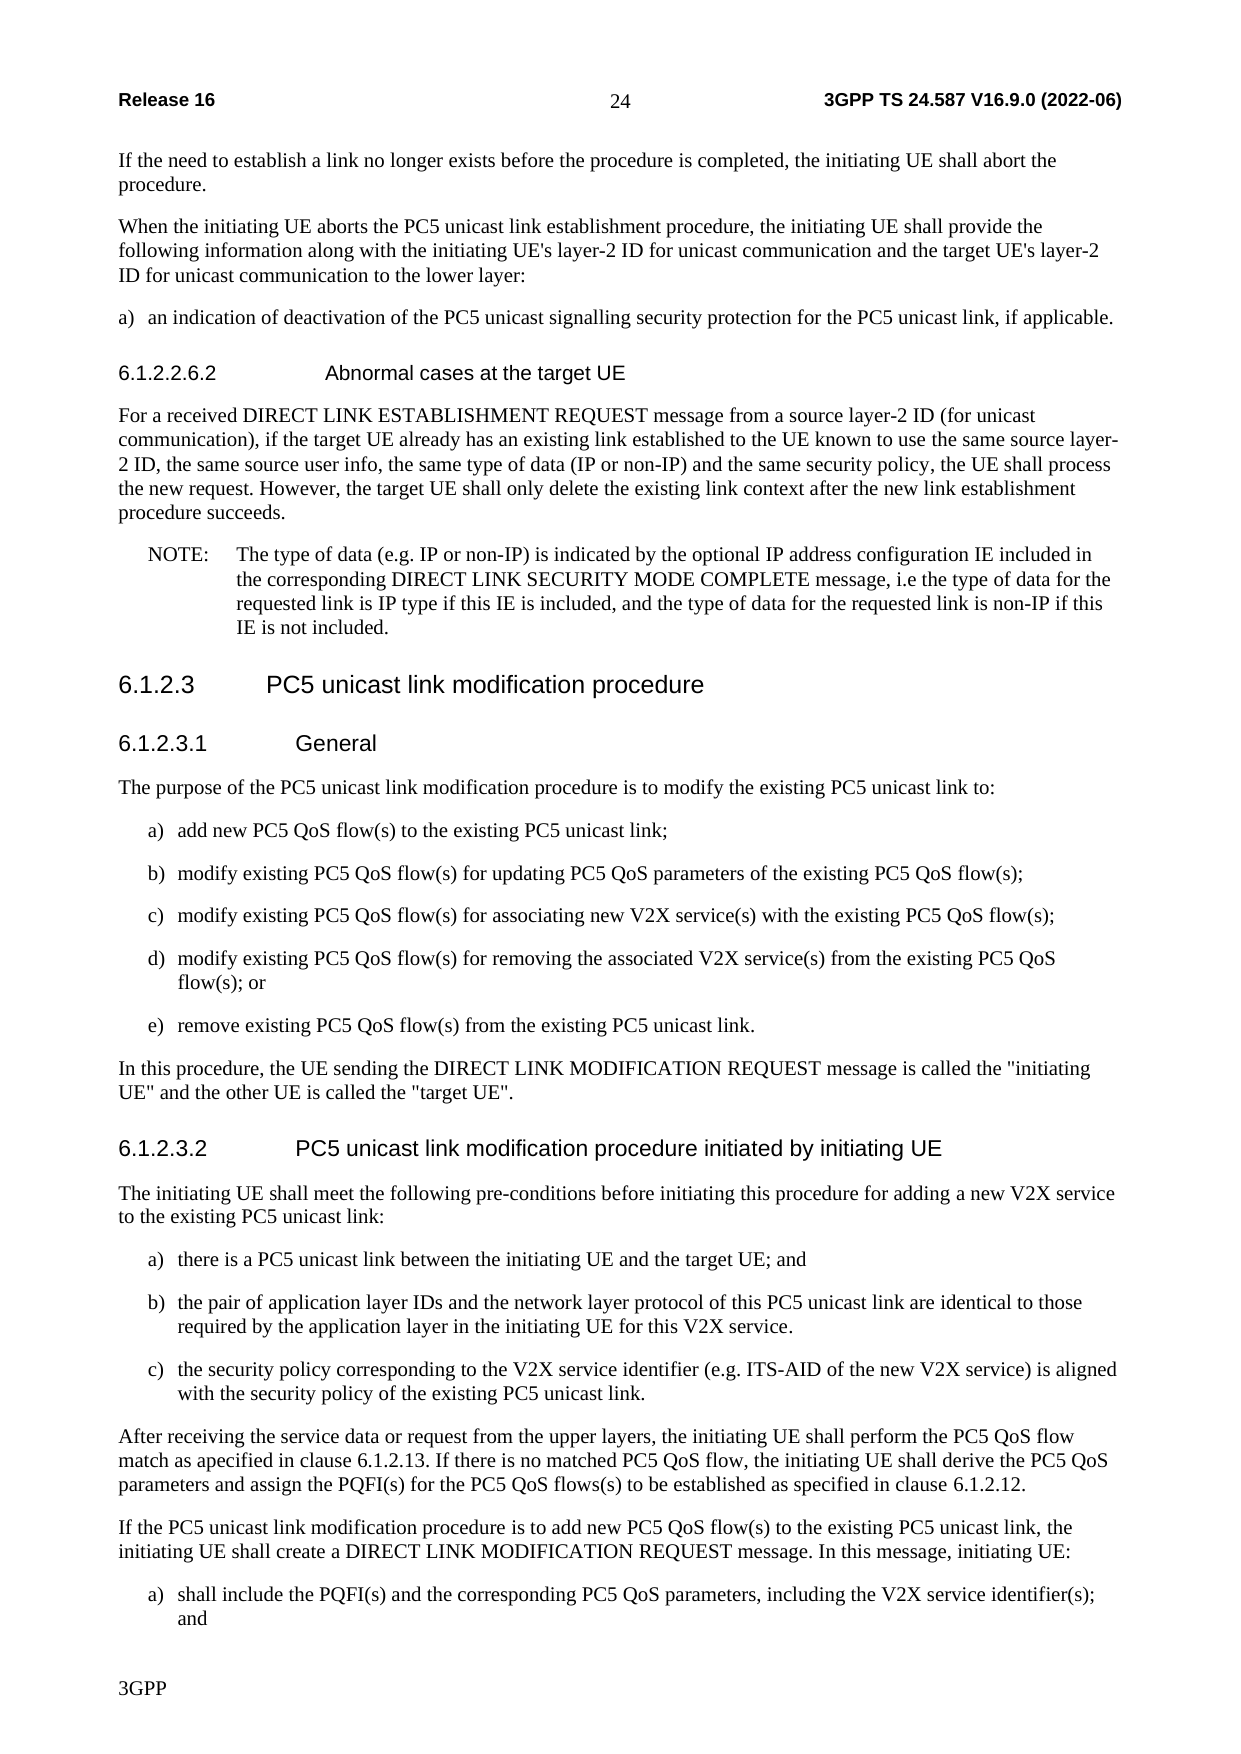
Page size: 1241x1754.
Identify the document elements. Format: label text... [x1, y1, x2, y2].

text 6.1.2.2.6.2 Abnormal cases at the target UE [118, 361, 1122, 384]
text In this procedure, the UE sending the DIRECT LINK MODIFICATION REQUEST message is called the "initiating UE" and the other UE is called the "target UE". [118, 1056, 1122, 1104]
text d) modify existing PC5 QoS flow(s) for removing the associated V2X service(s) from the existing PC5 QoS flow(s); or [148, 946, 1122, 994]
text a) add new PC5 QoS flow(s) to the existing PC5 unicast link; [148, 818, 1122, 842]
text When the initiating UE aborts the PC5 unicast link establishment procedure, the initiating UE shall provide the following information along with the initiating UE's layer-2 ID for unicast communication and the target UE's layer-2 ID for unicast communication to the lower layer: [118, 214, 1122, 287]
text b) modify existing PC5 QoS flow(s) for updating PC5 QoS parameters of the existing PC5 QoS flow(s); [148, 861, 1122, 885]
text c) modify existing PC5 QoS flow(s) for associating new V2X service(s) with the existing PC5 QoS flow(s); [148, 903, 1122, 927]
text a) shall include the PQFI(s) and the corresponding PC5 QoS parameters, including the V2X service identifier(s); and [148, 1582, 1122, 1630]
subtitle 6.1.2.3 PC5 unicast link modification procedure [118, 670, 1122, 699]
text c) the security policy corresponding to the V2X service identifier (e.g. ITS-AID of the new V2X service) is aligned with the security policy of the existing PC5 unicast link. [148, 1357, 1122, 1405]
subtitle 6.1.2.3.2 PC5 unicast link modification procedure initiated by initiating UE [118, 1135, 1122, 1162]
text If the need to establish a link no longer exists before the procedure is completed, the initiating UE shall abort the procedure. [118, 147, 1122, 196]
text e) remove existing PC5 QoS flow(s) from the existing PC5 unicast link. [148, 1013, 1122, 1037]
text The initiating UE shall meet the following pre-conditions before initiating this procedure for adding a new V2X service to the existing PC5 unicast link: [118, 1180, 1122, 1228]
text NOTE: The type of data (e.g. IP or non-IP) is indicated by the optional IP address configuration IE included in the corresponding DIRECT LINK SECURITY MODE COMPLETE message, i.e the type of data for the requested link is IP type if this IE is included, and the type of data for the requested link is non-IP if this IE is not included. [148, 542, 1122, 639]
text If the PC5 unicast link modification procedure is to add new PC5 QoS flow(s) to the existing PC5 unicast link, the initiating UE shall create a DIRECT LINK MODIFICATION REQUEST message. In this message, initiating UE: [118, 1515, 1122, 1563]
subtitle 6.1.2.3.1 General [118, 730, 1122, 756]
text a) an indication of deactivation of the PC5 unicast signalling security protection for the PC5 unicast link, if applicable. [118, 305, 1122, 329]
text For a received DIRECT LINK ESTABLISHMENT REQUEST message from a source layer-2 ID (for unicast communication), if the target UE already has an existing link established to the UE known to use the same source layer-2 ID, the same source user info, the same type of data (IP or non-IP) and the same security policy, the UE shall process the new request. However, the target UE shall only delete the existing link context after the new link establishment procedure succeeds. [118, 403, 1122, 524]
text b) the pair of application layer IDs and the network layer protocol of this PC5 unicast link are identical to those required by the application layer in the initiating UE for this V2X service. [148, 1290, 1122, 1338]
text After receiving the service data or request from the upper layers, the initiating UE shall perform the PC5 QoS flow match as apecified in clause 6.1.2.13. If there is no matched PC5 QoS flow, the initiating UE shall derive the PC5 QoS parameters and assign the PQFI(s) for the PC5 QoS flows(s) to be established as specified in clause 6.1.2.12. [118, 1424, 1122, 1496]
text a) there is a PC5 unicast link between the initiating UE and the target UE; and [148, 1247, 1122, 1271]
text The purpose of the PC5 unicast link modification procedure is to modify the existing PC5 unicast link to: [118, 775, 1122, 799]
